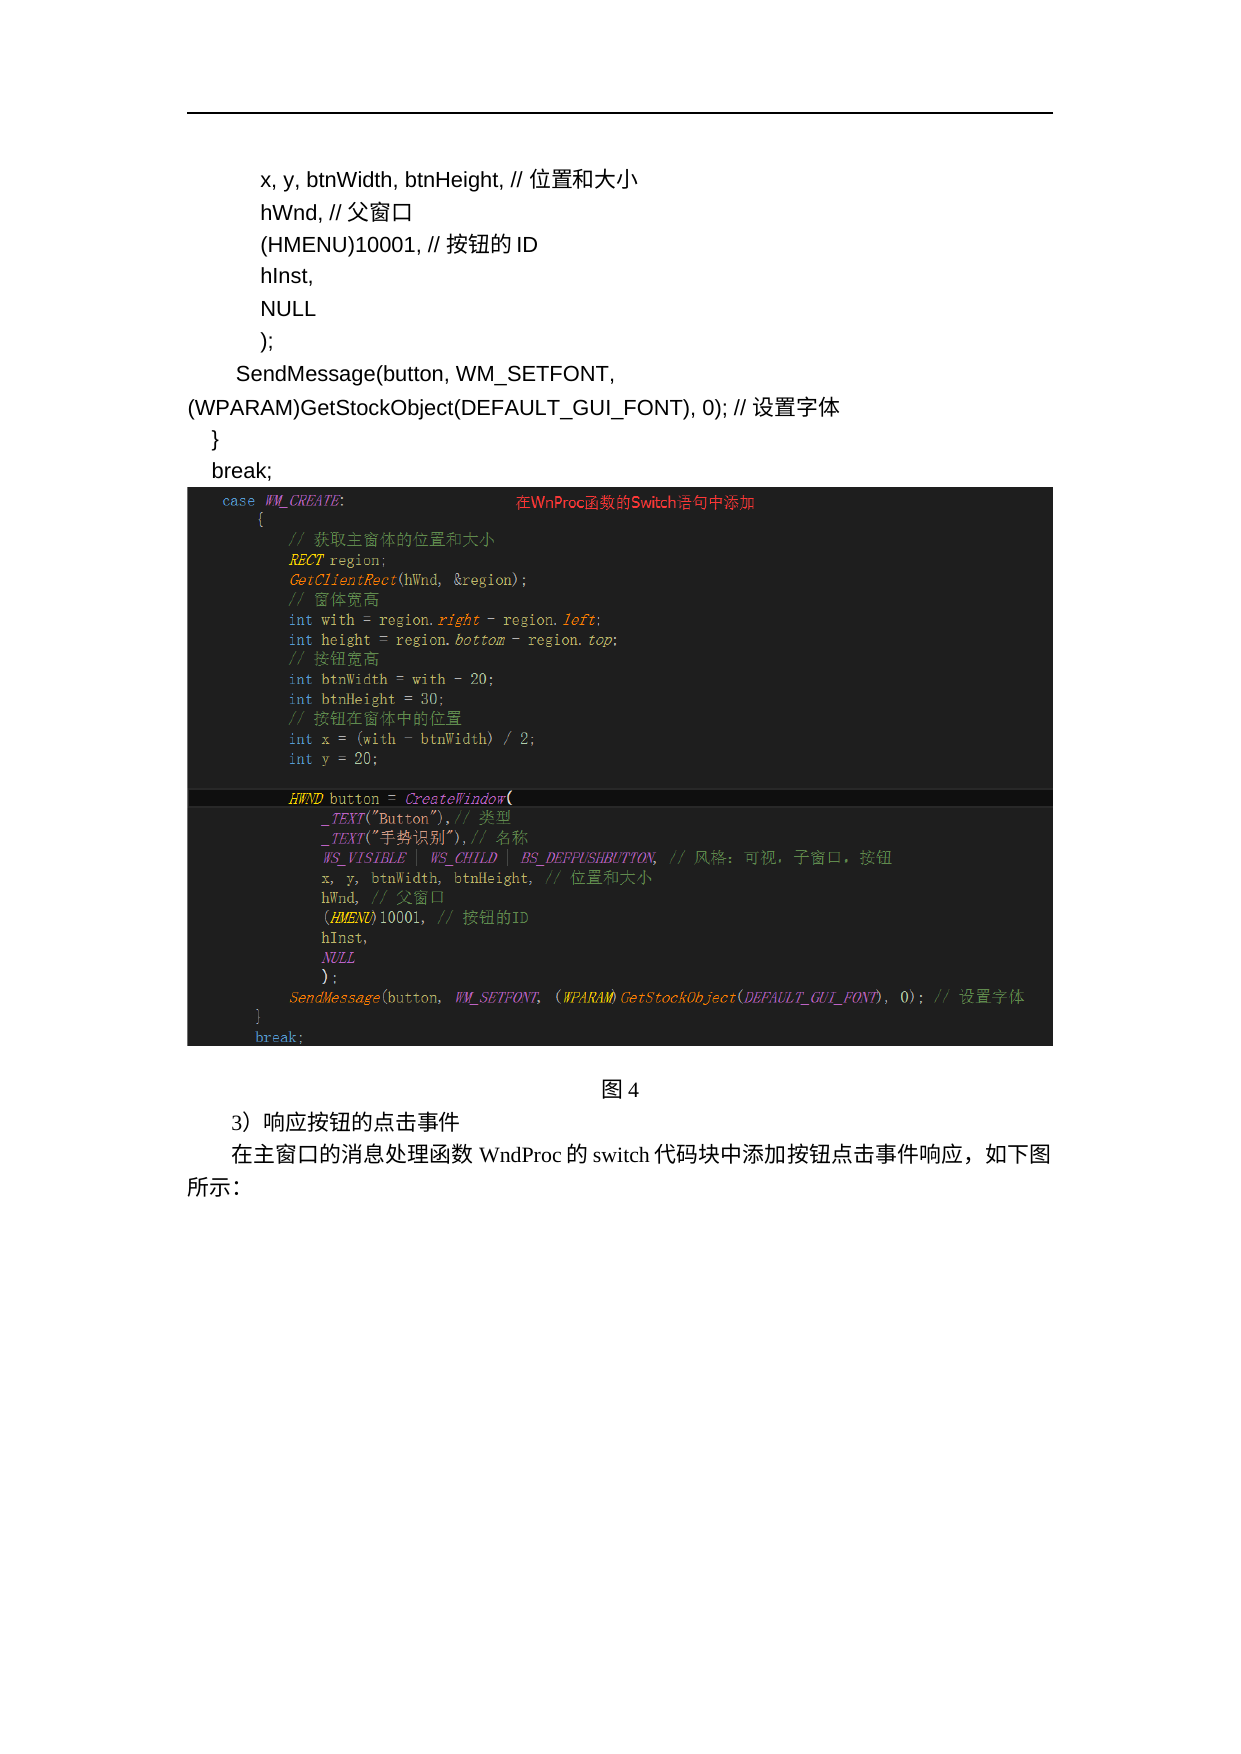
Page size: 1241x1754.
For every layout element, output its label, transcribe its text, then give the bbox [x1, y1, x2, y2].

text (HMENU)10001, // 按钮的ID [187, 227, 1053, 259]
text } [187, 422, 1053, 454]
text 在主窗口的消息处理函数WndProc的switch代码块中添加按钮点击事件响应，如下图所示： [187, 1137, 1053, 1202]
text NULL [187, 292, 1053, 324]
text hWnd, // 父窗口 [187, 194, 1053, 227]
text 3）响应按钮的点击事件 [187, 1104, 1053, 1137]
text SendMessage(button, WM_SETFONT, (WPARAM)GetStockObject(DEFAULT_GUI_FONT), 0); // 设置字体 [187, 357, 1053, 422]
text x, y, btnWidth, btnHeight, // 位置和大小 [187, 162, 1053, 194]
text break; [187, 454, 1053, 487]
text hInst, [187, 259, 1053, 292]
picture [187, 487, 1053, 1046]
text ); [187, 324, 1053, 357]
text 图4 [187, 1072, 1053, 1104]
